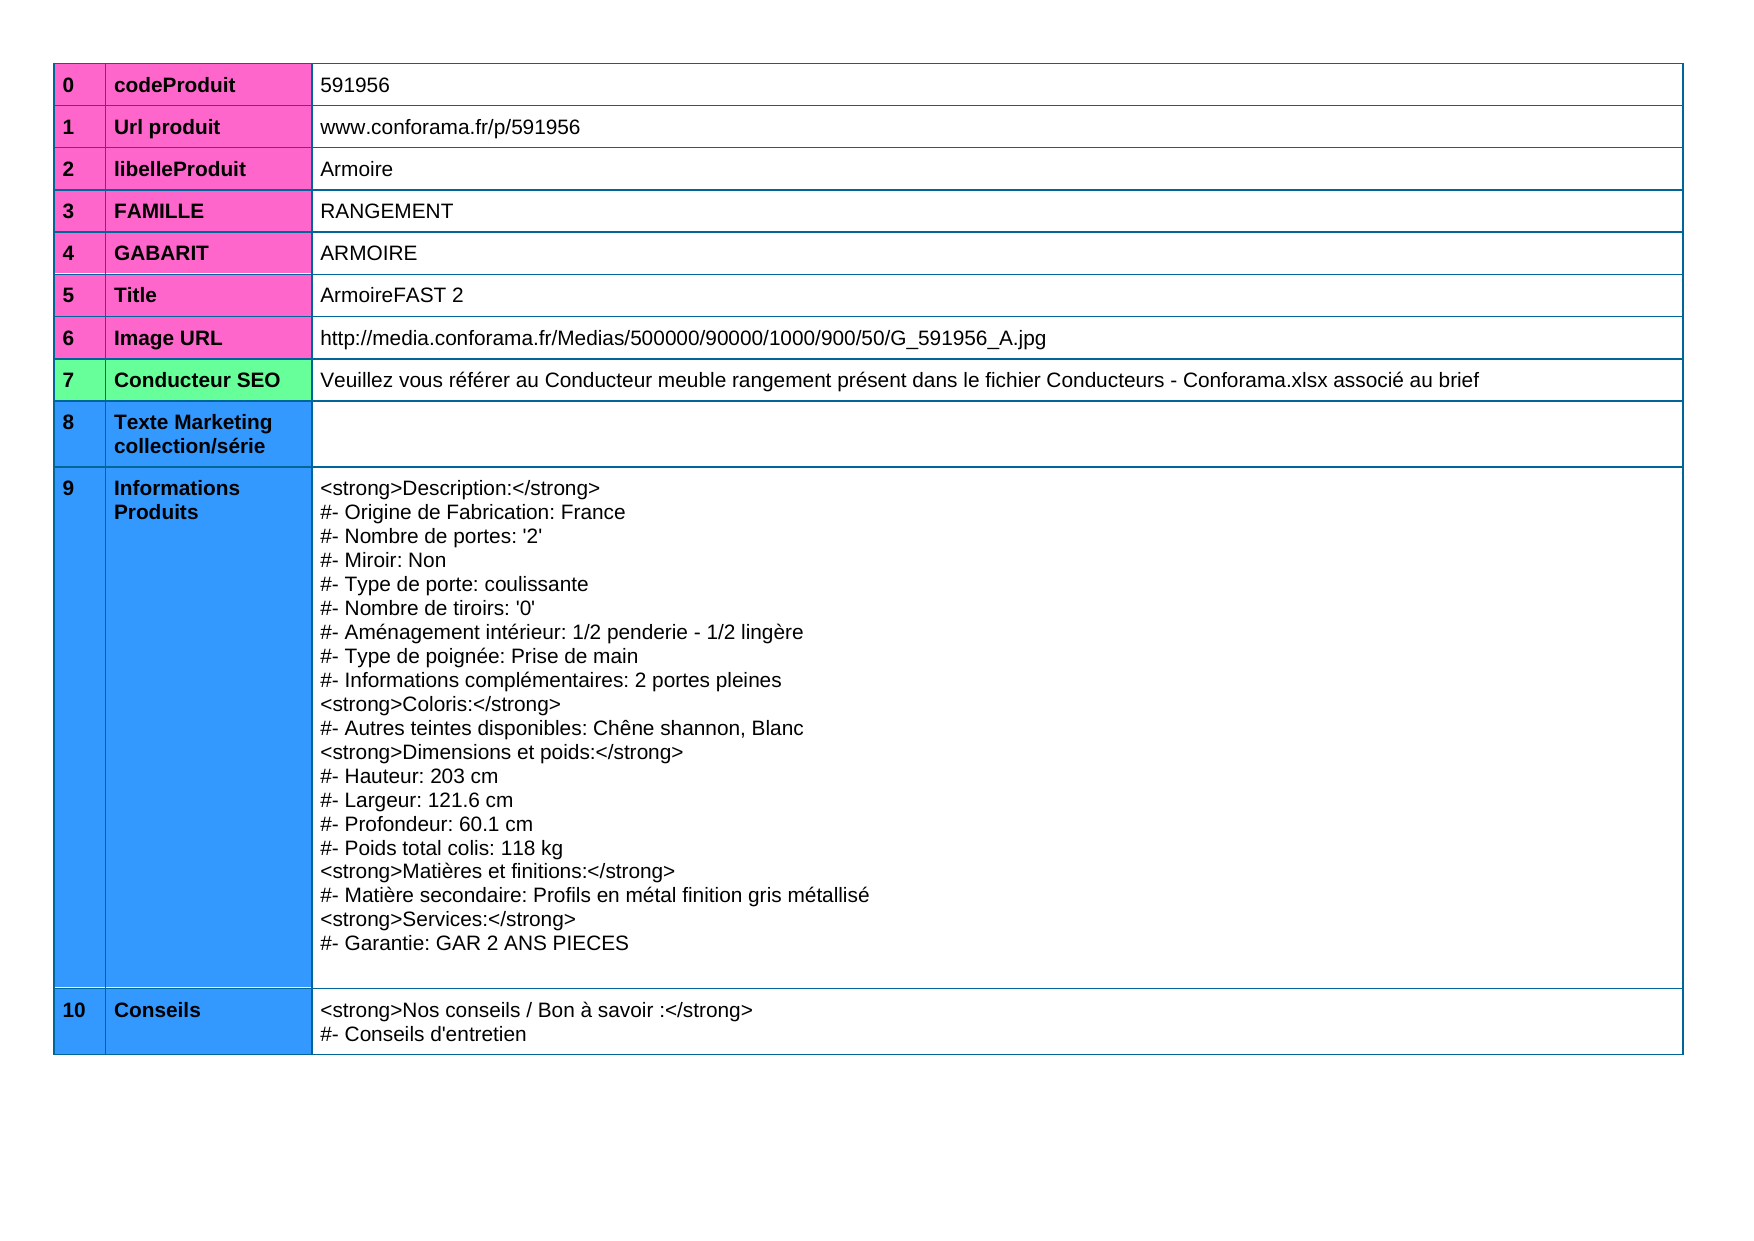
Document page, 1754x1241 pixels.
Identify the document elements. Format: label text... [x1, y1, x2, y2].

table_cell http://media.conforama.fr/Medias/500000/90000/1000/900/50/G_591956_A.jpg [313, 317, 1682, 358]
table_cell 1 [55, 106, 105, 147]
table_header codeProduit [106, 64, 311, 105]
table_cell Informations Produits [106, 468, 311, 987]
table_cell Texte Marketing collection/série [106, 402, 311, 466]
table_cell 9 [55, 468, 105, 987]
table_cell Url produit [106, 106, 311, 147]
table_cell Armoire [313, 148, 1682, 189]
table_cell ArmoireFAST 2 [313, 275, 1682, 316]
table_cell libelleProduit [106, 148, 311, 189]
table_cell Conseils [106, 989, 311, 1054]
table_cell Image URL [106, 317, 311, 358]
table_cell 6 [55, 317, 105, 358]
table_cell 2 [55, 148, 105, 189]
table_cell [313, 402, 1682, 466]
table_cell FAMILLE [106, 191, 311, 231]
table_cell 8 [55, 402, 105, 466]
table_cell 10 [55, 989, 105, 1054]
table_cell ARMOIRE [313, 233, 1682, 273]
table_cell 4 [55, 233, 105, 273]
table_cell www.conforama.fr/p/591956 [313, 106, 1682, 147]
table_cell <strong>Description:</strong> #- Origine de Fabrication: France #- Nombre de portes: '2' #- Miroir: Non #- Type de porte: coulissante #- Nombre de tiroirs: '0' #- Aménagement intérieur: 1/2 penderie - 1/2 lingère #- Type de poignée: Prise de main #- Informations complémentaires: 2 portes pleines <strong>Coloris:</strong> #- Autres teintes disponibles: Chêne shannon, Blanc <strong>Dimensions et poids:</strong> #- Hauteur: 203 cm #- Largeur: 121.6 cm #- Profondeur: 60.1 cm #- Poids total colis: 118 kg <strong>Matières et finitions:</strong> #- Matière secondaire: Profils en métal finition gris métallisé <strong>Services:</strong> #- Garantie: GAR 2 ANS PIECES [313, 468, 1682, 987]
table_cell Veuillez vous référer au Conducteur meuble rangement présent dans le fichier Conducteurs - Conforama.xlsx associé au brief [313, 360, 1682, 400]
table_cell Title [106, 275, 311, 316]
table_cell RANGEMENT [313, 191, 1682, 231]
table_header 0 [55, 64, 105, 105]
table_cell 7 [55, 360, 105, 400]
table_header 591956 [313, 64, 1682, 105]
table_cell 5 [55, 275, 105, 316]
table_cell Conducteur SEO [106, 360, 311, 400]
table_cell GABARIT [106, 233, 311, 273]
table_cell <strong>Nos conseils / Bon à savoir :</strong> #- Conseils d'entretien [313, 989, 1682, 1054]
table_cell 3 [55, 191, 105, 231]
